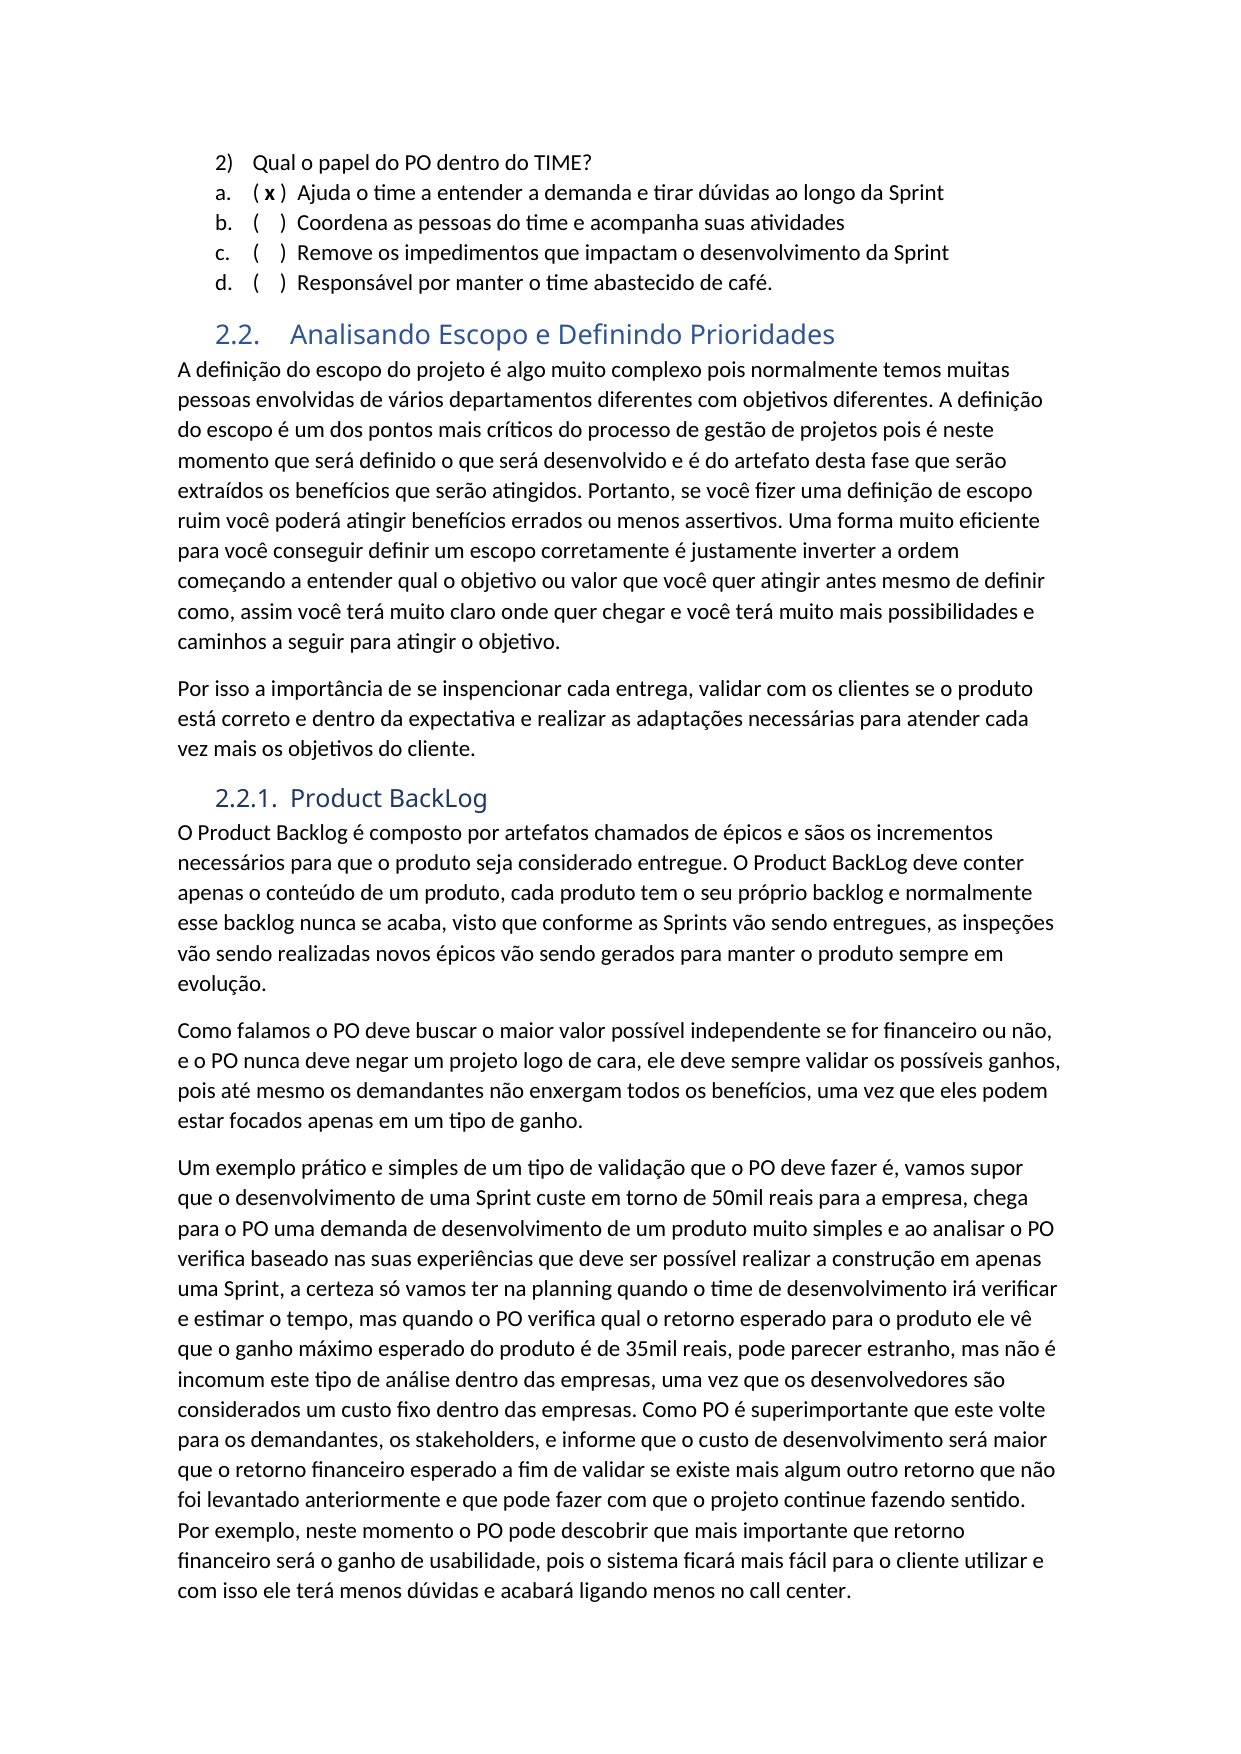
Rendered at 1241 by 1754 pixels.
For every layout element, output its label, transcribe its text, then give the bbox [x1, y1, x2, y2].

subtitle Product BackLog [215, 781, 1063, 815]
list ( ) Remove os impedimentos que impactam o desenvolvimento da Sprint [215, 238, 1063, 266]
list ( ) Coordena as pessoas do time e acompanha suas atividades [215, 208, 1063, 236]
text Um exemplo prático e simples de um tipo de validação que o PO deve fazer é, vamos supor que o desenvolvimento de uma Sprint custe em torno de 50mil reais para a empresa, chega para o PO uma demanda de desenvolvimento de um produto muito simples e ao analisar o PO verifica baseado nas suas experiências que deve ser possível realizar a construção em apenas uma Sprint, a certeza só vamos ter na planning quando o time de desenvolvimento irá verificar e estimar o tempo, mas quando o PO verifica qual o retorno esperado para o produto ele vê que o ganho máximo esperado do produto é de 35mil reais, pode parecer estranho, mas não é incomum este tipo de análise dentro das empresas, uma vez que os desenvolvedores são considerados um custo fixo dentro das empresas. Como PO é superimportante que este volte para os demandantes, os stakeholders, e informe que o custo de desenvolvimento será maior que o retorno financeiro esperado a fim de validar se existe mais algum outro retorno que não foi levantado anteriormente e que pode fazer com que o projeto continue fazendo sentido. Por exemplo, neste momento o PO pode descobrir que mais importante que retorno financeiro será o ganho de usabilidade, pois o sistema ficará mais fácil para o cliente utilizar e com isso ele terá menos dúvidas e acabará ligando menos no call center. [177, 1153, 1063, 1604]
subtitle Analisando Escopo e Definindo Prioridades [215, 315, 1063, 352]
text O Product Backlog é composto por artefatos chamados de épicos e sãos os incrementos necessários para que o produto seja considerado entregue. O Product BackLog deve conter apenas o conteúdo de um produto, cada produto tem o seu próprio backlog e normalmente esse backlog nunca se acaba, visto que conforme as Sprints vão sendo entregues, as inspeções vão sendo realizadas novos épicos vão sendo gerados para manter o produto sempre em evolução. [177, 818, 1063, 997]
text Como falamos o PO deve buscar o maior valor possível independente se for financeiro ou não, e o PO nunca deve negar um projeto logo de cara, ele deve sempre validar os possíveis ganhos, pois até mesmo os demandantes não enxergam todos os benefícios, uma vez que eles podem estar focados apenas em um tipo de ganho. [177, 1016, 1063, 1134]
text Por isso a importância de se inspencionar cada entrega, validar com os clientes se o produto está correto e dentro da expectativa e realizar as adaptações necessárias para atender cada vez mais os objetivos do cliente. [177, 674, 1063, 762]
list ( x ) Ajuda o time a entender a demanda e tirar dúvidas ao longo da Sprint [215, 178, 1063, 206]
text A definição do escopo do projeto é algo muito complexo pois normalmente temos muitas pessoas envolvidas de vários departamentos diferentes com objetivos diferentes. A definição do escopo é um dos pontos mais críticos do processo de gestão de projetos pois é neste momento que será definido o que será desenvolvido e é do artefato desta fase que serão extraídos os benefícios que serão atingidos. Portanto, se você fizer uma definição de escopo ruim você poderá atingir benefícios errados ou menos assertivos. Uma forma muito eficiente para você conseguir definir um escopo corretamente é justamente inverter a ordem começando a entender qual o objetivo ou valor que você quer atingir antes mesmo de definir como, assim você terá muito claro onde quer chegar e você terá muito mais possibilidades e caminhos a seguir para atingir o objetivo. [177, 355, 1063, 655]
list Qual o papel do PO dentro do TIME? [215, 148, 1063, 176]
list ( ) Responsável por manter o time abastecido de café. [215, 268, 1063, 296]
